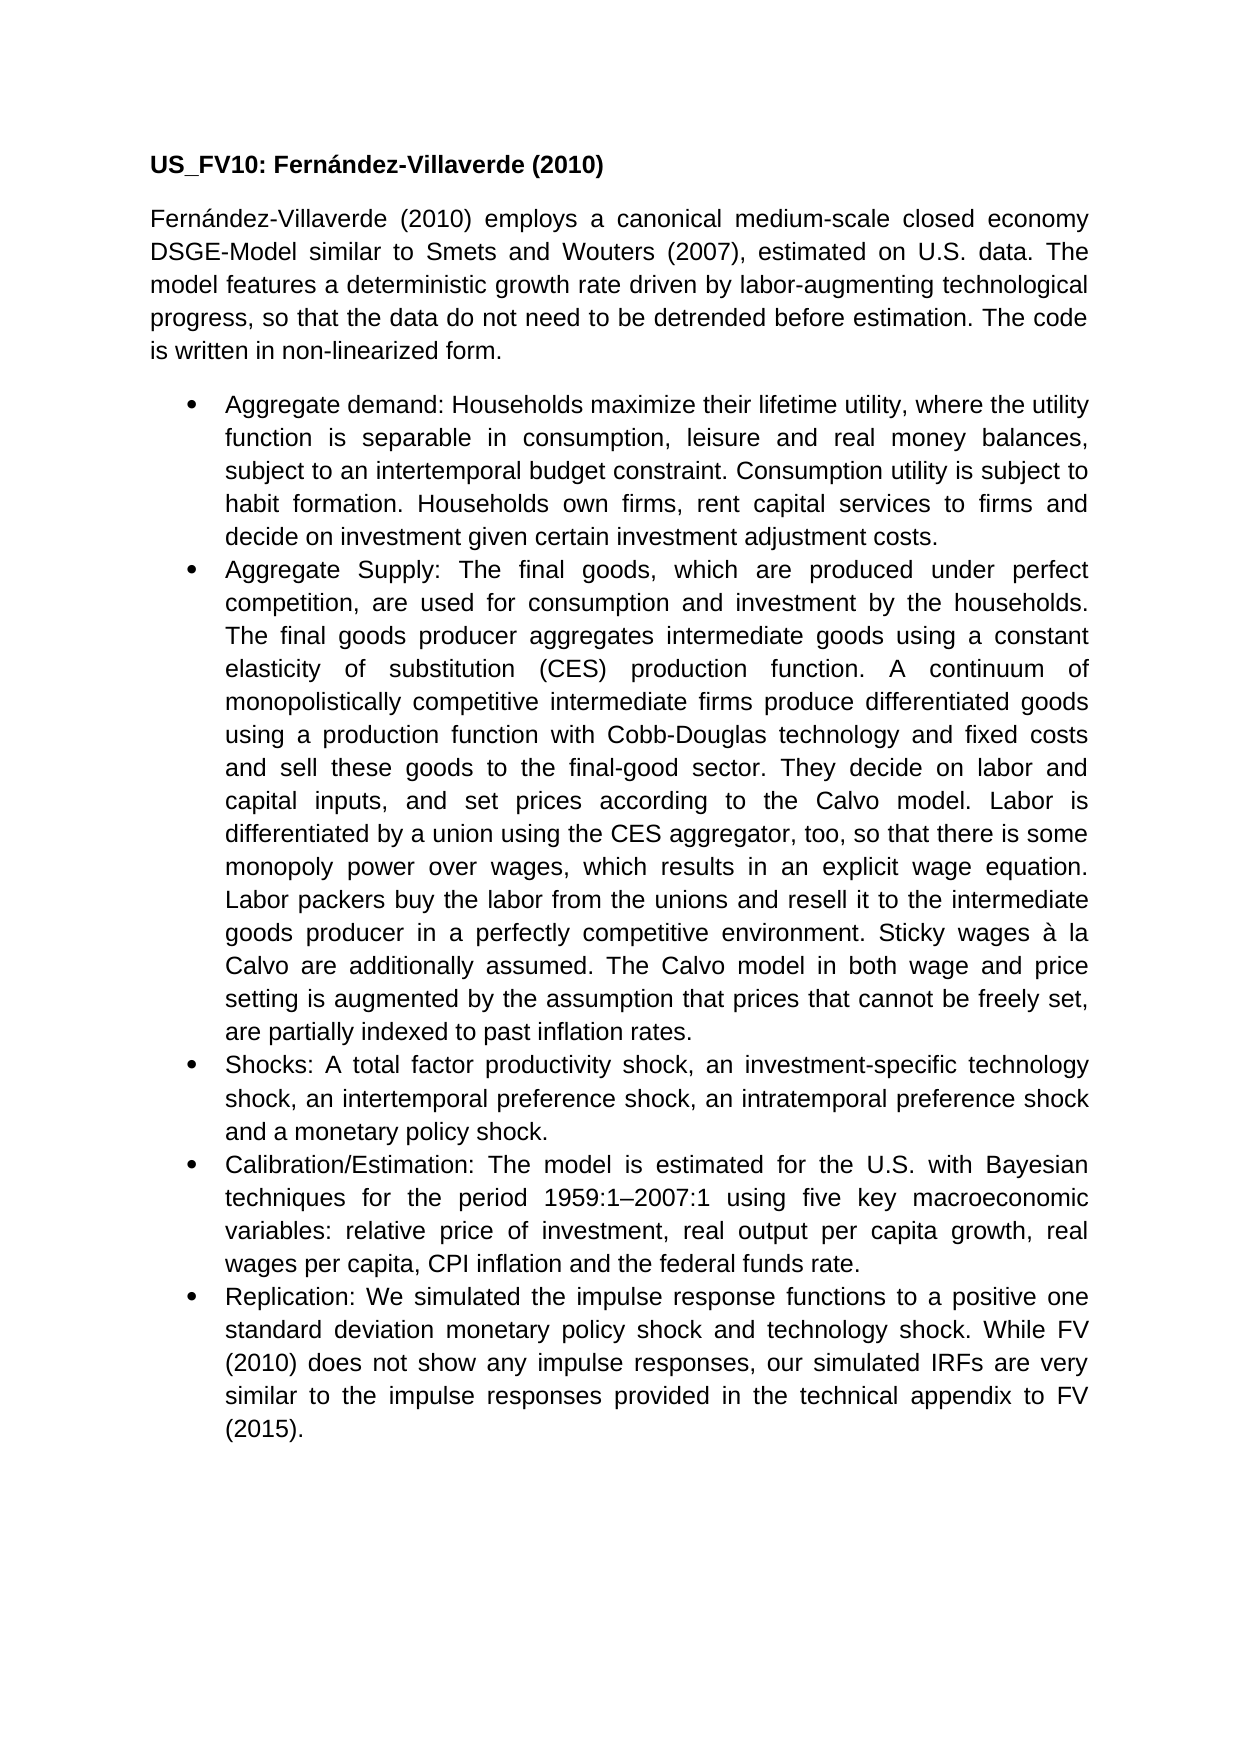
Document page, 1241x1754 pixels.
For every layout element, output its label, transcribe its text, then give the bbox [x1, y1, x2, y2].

text US_FV10: Fernández-Villaverde (2010) [150, 150, 1090, 179]
text Fernández-Villaverde (2010) employs a canonical medium-scale closed economy DSGE-Model similar to Smets and Wouters (2007), estimated on U.S. data. The model features a deterministic growth rate driven by labor-augmenting technological progress, so that the data do not need to be detrended before estimation. The code is written in non-linearized form. [150, 204, 1090, 365]
list Calibration/Estimation: The model is estimated for the U.S. with Bayesian techniques for the period 1959:1–2007:1 using five key macroeconomic variables: relative price of investment, real output per capita growth, real wages per capita, CPI inflation and the federal funds rate. [187, 1149, 1090, 1277]
list Shocks: A total factor productivity shock, an investment-specific technology shock, an intertemporal preference shock, an intratemporal preference shock and a monetary policy shock. [187, 1050, 1090, 1145]
list Replication: We simulated the impulse response functions to a positive one standard deviation monetary policy shock and technology shock. While FV (2010) does not show any impulse responses, our simulated IRFs are very similar to the impulse responses provided in the technical appendix to FV (2015). [187, 1282, 1090, 1443]
list Aggregate demand: Households maximize their lifetime utility, where the utility function is separable in consumption, leisure and real money balances, subject to an intertemporal budget constraint. Consumption utility is subject to habit formation. Households own firms, rent capital services to firms and decide on investment given certain investment adjustment costs. [187, 390, 1090, 551]
list Aggregate Supply: The final goods, which are produced under perfect competition, are used for consumption and investment by the households. The final goods producer aggregates intermediate goods using a constant elasticity of substitution (CES) production function. A continuum of monopolistically competitive intermediate firms produce differentiated goods using a production function with Cobb-Douglas technology and fixed costs and sell these goods to the final-good sector. They decide on labor and capital inputs, and set prices according to the Calvo model. Labor is differentiated by a union using the CES aggregator, too, so that there is some monopoly power over wages, which results in an explicit wage equation. Labor packers buy the labor from the unions and resell it to the intermediate goods producer in a perfectly competitive environment. Sticky wages à la Calvo are additionally assumed. The Calvo model in both wage and price setting is augmented by the assumption that prices that cannot be freely set, are partially indexed to past inflation rates. [187, 555, 1090, 1046]
